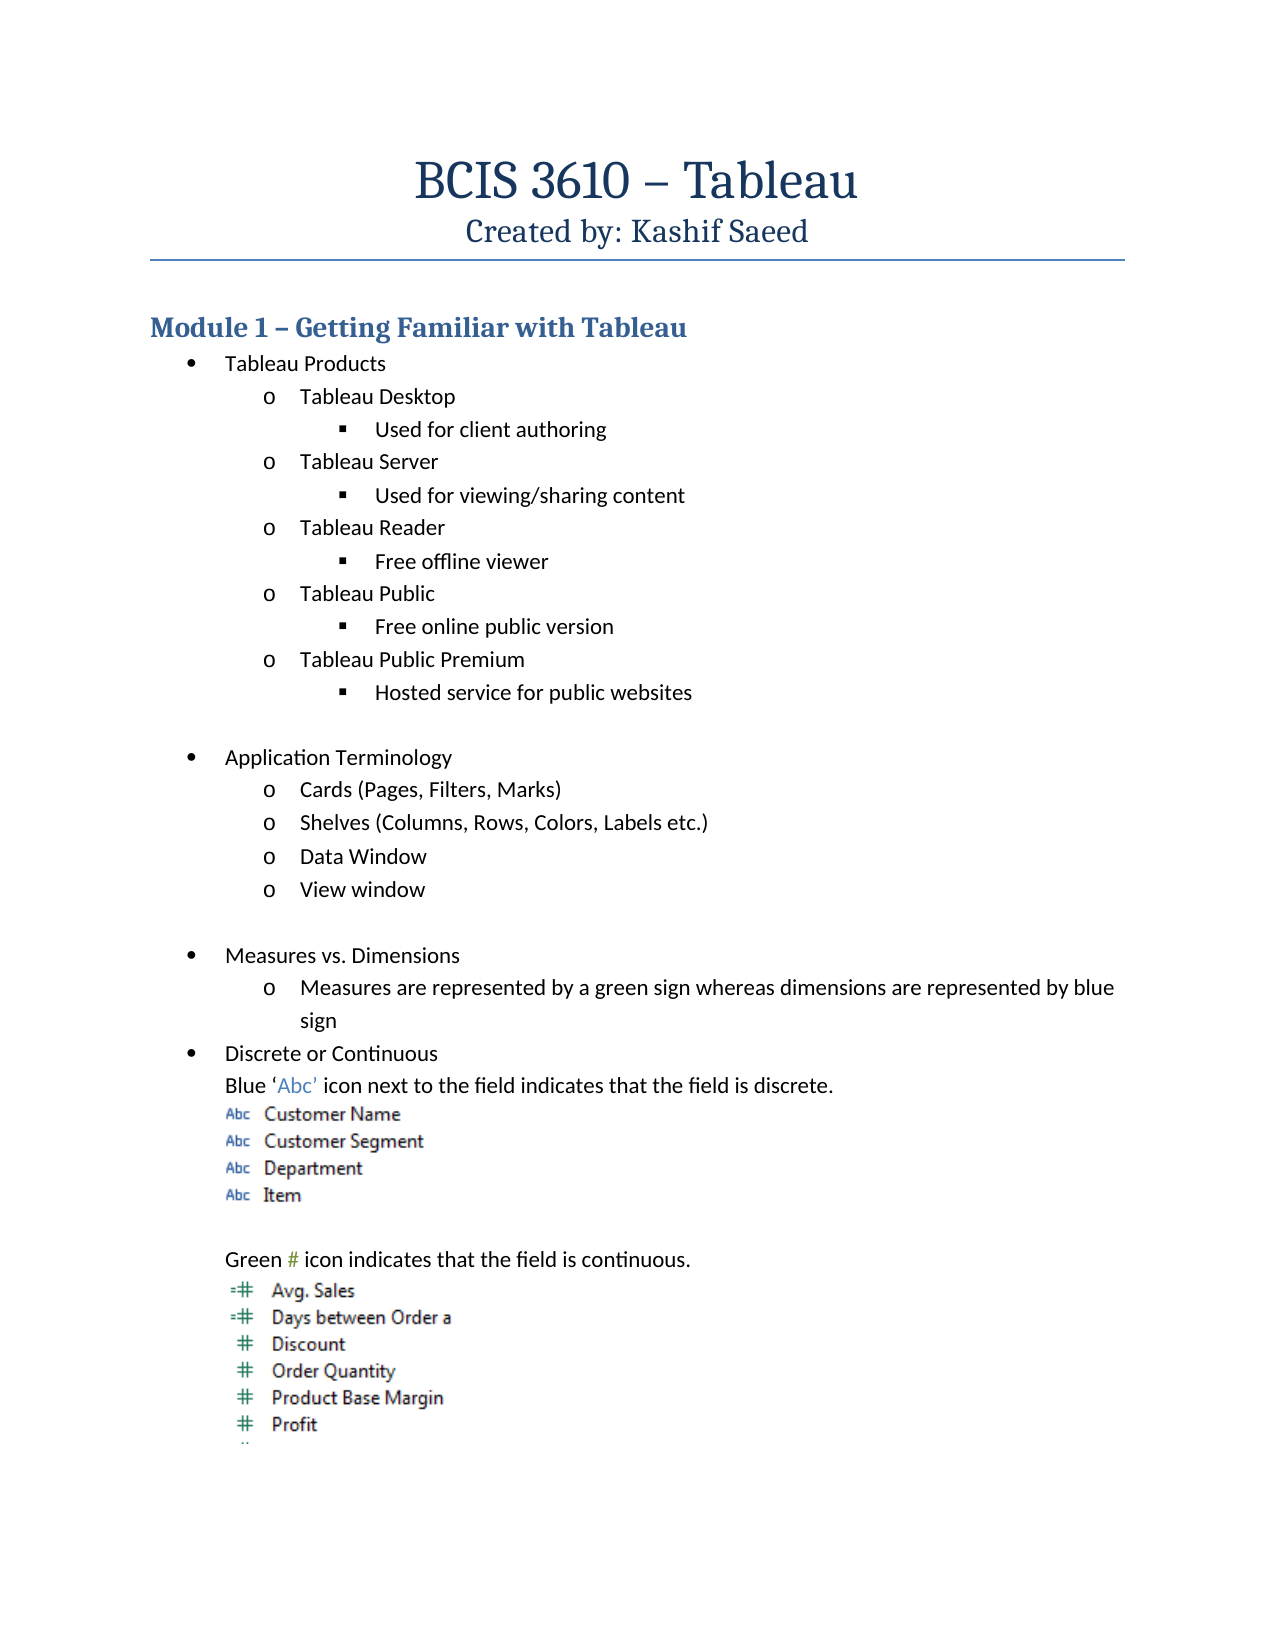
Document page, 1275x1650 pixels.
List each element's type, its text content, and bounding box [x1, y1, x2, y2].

list Free offline viewer [337, 547, 1125, 575]
list Free online public version [337, 612, 1125, 641]
list View window [262, 875, 1125, 937]
list Tableau Desktop [262, 382, 1125, 411]
list Hosted service for public websites [337, 678, 1125, 738]
list Application Terminology [187, 743, 1125, 771]
list Blue ‘Abc’ icon next to the field indicates that the field is discrete. [225, 1071, 1125, 1209]
list Measures vs. Dimensions [187, 941, 1125, 969]
list Cards (Pages, Filters, Marks) [262, 775, 1125, 804]
picture [225, 1277, 452, 1444]
list Discrete or Continuous [187, 1039, 1125, 1067]
list Used for client authoring [337, 415, 1125, 443]
list Measures are represented by a green sign whereas dimensions are represented by blue sign [262, 973, 1125, 1034]
list Tableau Public Premium [262, 645, 1125, 674]
subtitle Module 1 – Getting Familiar with Tableau [150, 311, 1125, 344]
picture [225, 1103, 435, 1210]
list Tableau Server [262, 447, 1125, 477]
list Shelves (Columns, Rows, Colors, Labels etc.) [262, 808, 1125, 837]
list Green # icon indicates that the field is continuous. [225, 1246, 1125, 1443]
title BCIS 3610 – Tableau Created by: Kashif Saeed [150, 150, 1125, 259]
list Data Window [262, 842, 1125, 871]
list Used for viewing/sharing content [337, 481, 1125, 509]
list Tableau Public [262, 579, 1125, 608]
list Tableau Products [187, 349, 1125, 378]
list Tableau Reader [262, 513, 1125, 542]
